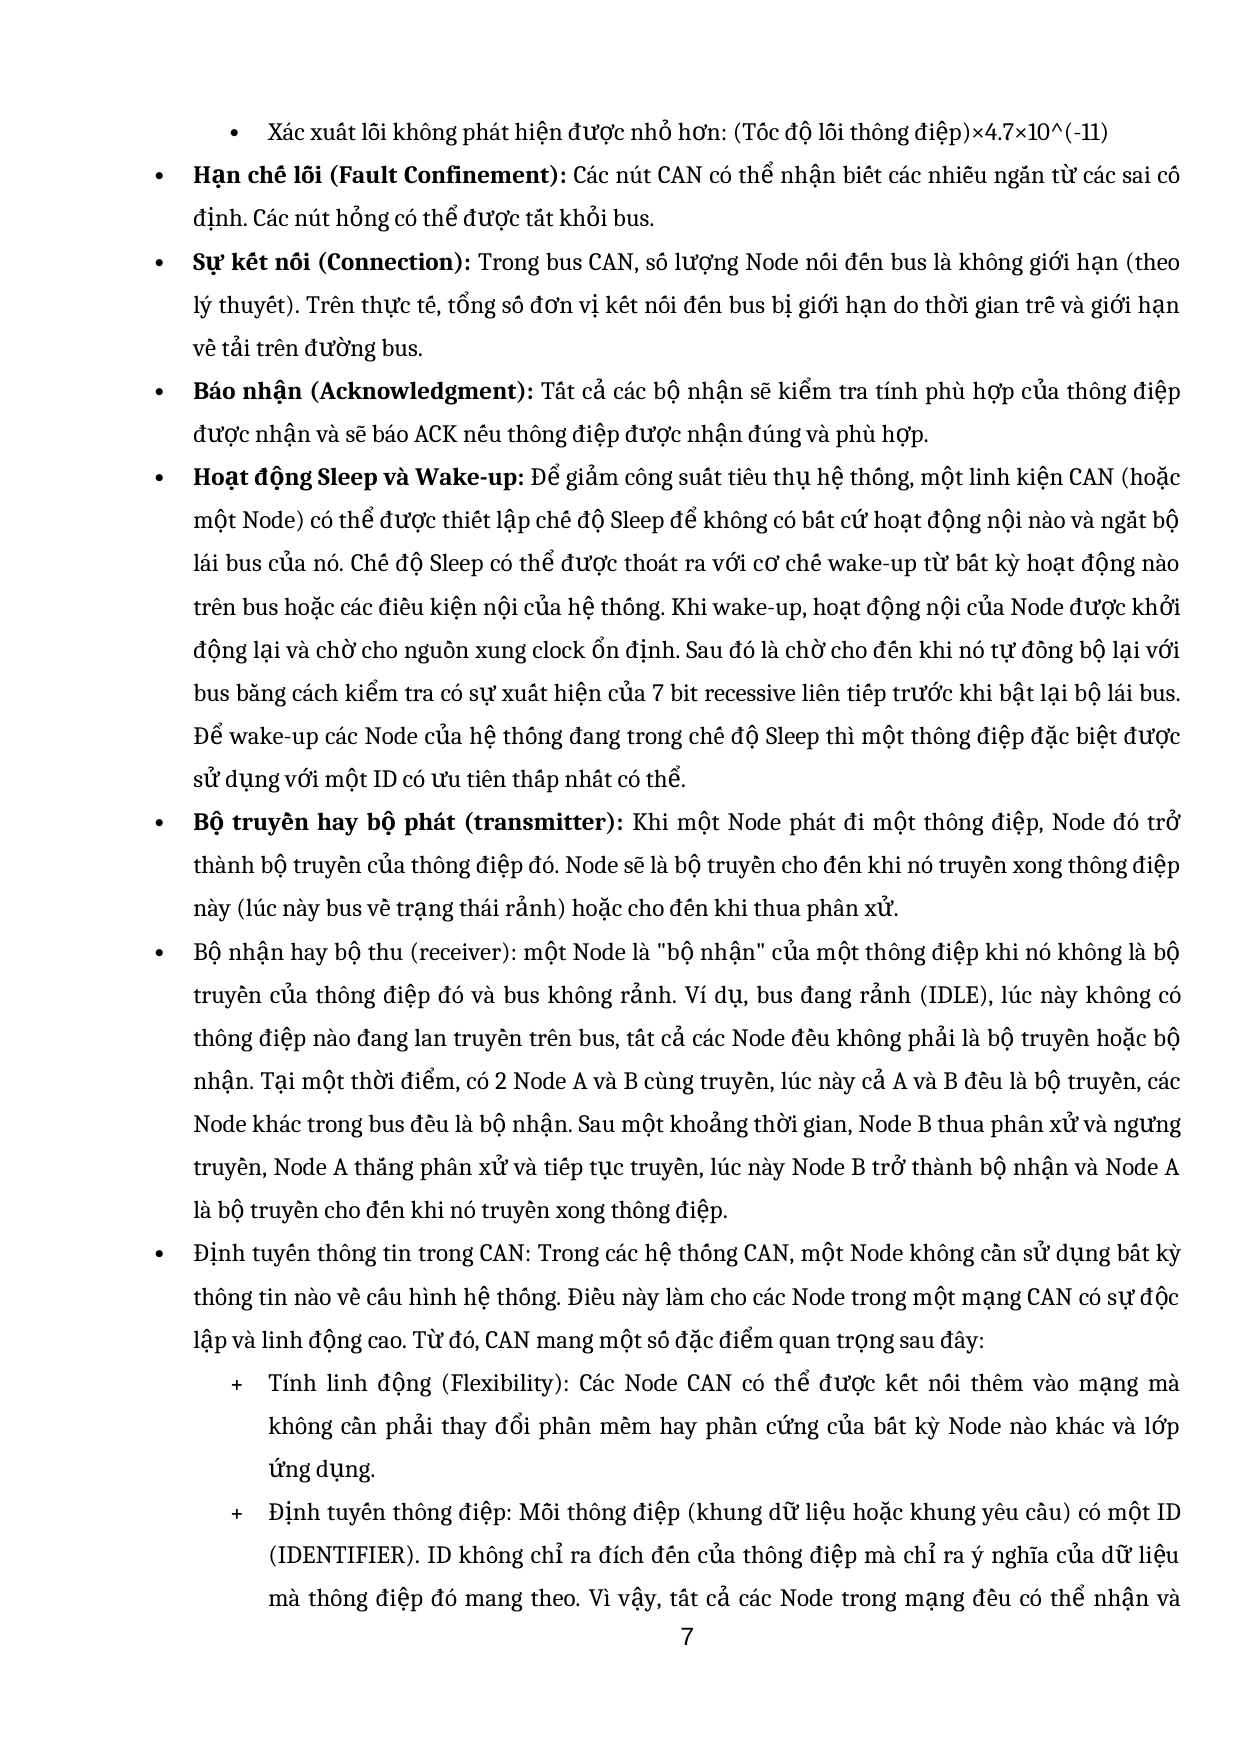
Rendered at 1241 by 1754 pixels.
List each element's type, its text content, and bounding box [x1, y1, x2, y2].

list Báo nhận (Acknowledgment): Tất cả các bộ nhận sẽ kiểm tra tính phù hợp của thông điệp được nhận và sẽ báo ACK nếu thông điệp được nhận đúng và phù hợp. [156, 377, 1181, 449]
list Bộ truyền hay bộ phát (transmitter): Khi một Node phát đi một thông điệp, Node đó trở thành bộ truyền của thông điệp đó. Node sẽ là bộ truyền cho đến khi nó truyền xong thông điệp này (lúc này bus về trạng thái rảnh) hoặc cho đến khi thua phân xử. [156, 808, 1181, 923]
list Sự kết nối (Connection): Trong bus CAN, số lượng Node nối đến bus là không giới hạn (theo lý thuyết). Trên thực tế, tổng số đơn vị kết nối đến bus bị giới hạn do thời gian trễ và giới hạn về tải trên đường bus. [156, 247, 1181, 362]
list Hoạt động Sleep và Wake-up: Để giảm công suất tiêu thụ hệ thống, một linh kiện CAN (hoặc một Node) có thể được thiết lập chế độ Sleep để không có bất cứ hoạt động nội nào và ngắt bộ lái bus của nó. Chế độ Sleep có thể được thoát ra với cơ chế wake-up từ bất kỳ hoạt động nào trên bus hoặc các điều kiện nội của hệ thống. Khi wake-up, hoạt động nội của Node được khởi động lại và chờ cho nguồn xung clock ổn định. Sau đó là chờ cho đến khi nó tự đồng bộ lại với bus bằng cách kiểm tra có sự xuất hiện của 7 bit recessive liên tiếp trước khi bật lại bộ lái bus. Để wake-up các Node của hệ thống đang trong chế độ Sleep thì một thông điệp đặc biệt được sử dụng với một ID có ưu tiên thấp nhất có thể. [156, 463, 1181, 794]
list Bộ nhận hay bộ thu (receiver): một Node là "bộ nhận" của một thông điệp khi nó không là bộ truyền của thông điệp đó và bus không rảnh. Ví dụ, bus đang rảnh (IDLE), lúc này không có thông điệp nào đang lan truyền trên bus, tất cả các Node đều không phải là bộ truyền hoặc bộ nhận. Tại một thời điểm, có 2 Node A và B cùng truyền, lúc này cả A và B đều là bộ truyền, các Node khác trong bus đều là bộ nhận. Sau một khoảng thời gian, Node B thua phân xử và ngưng truyền, Node A thắng phân xử và tiếp tục truyền, lúc này Node B trở thành bộ nhận và Node A là bộ truyền cho đến khi nó truyền xong thông điệp. [156, 937, 1181, 1225]
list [231, 1498, 1181, 1613]
list Hạn chế lỗi (Fault Confinement): Các nút CAN có thể nhận biết các nhiễu ngắn từ các sai cố định. Các nút hỏng có thể được tắt khỏi bus. [156, 161, 1181, 233]
list Định tuyến thông tin trong CAN: Trong các hệ thống CAN, một Node không cần sử dụng bất kỳ thông tin nào về cấu hình hệ thống. Điều này làm cho các Node trong một mạng CAN có sự độc lập và linh động cao. Từ đó, CAN mang một số đặc điểm quan trọng sau đây: [156, 1239, 1181, 1354]
list Tính linh động (Flexibility): Các Node CAN có thể được kết nối thêm vào mạng mà không cần phải thay đổi phần mềm hay phần cứng của bất kỳ Node nào khác và lớp ứng dụng. [231, 1369, 1181, 1484]
list Xác xuất lỗi không phát hiện được nhỏ hơn: (Tốc độ lỗi thông điệp)×4.7×10^(-11) [231, 118, 1181, 147]
